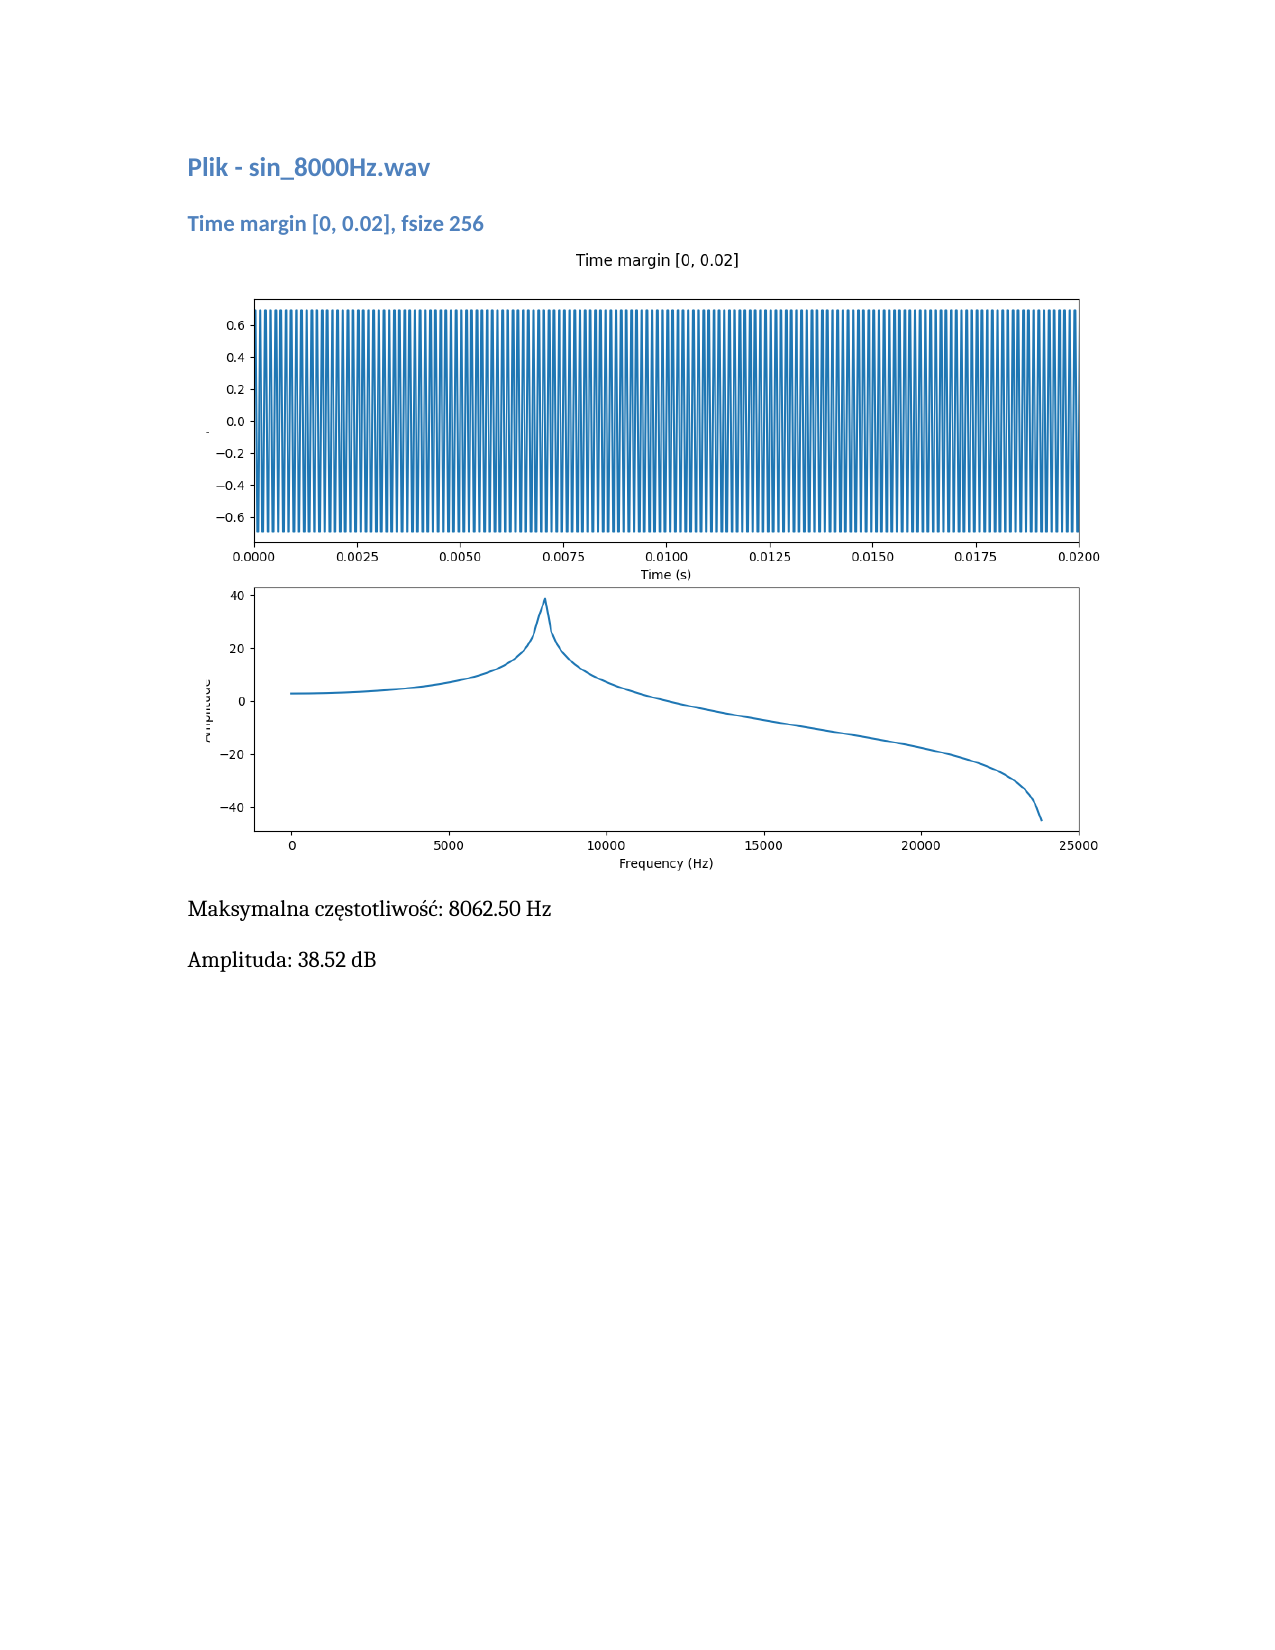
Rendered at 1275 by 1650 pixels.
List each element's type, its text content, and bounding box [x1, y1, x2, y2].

subtitle Plik - sin_8000Hz.wav [187, 150, 1087, 183]
subtitle Time margin [0, 0.02], fsize 256 [187, 209, 1087, 237]
text Maksymalna częstotliwość: 8062.50 Hz [187, 896, 1087, 922]
text Amplituda: 38.52 dB [187, 947, 1087, 973]
picture [206, 241, 1107, 871]
